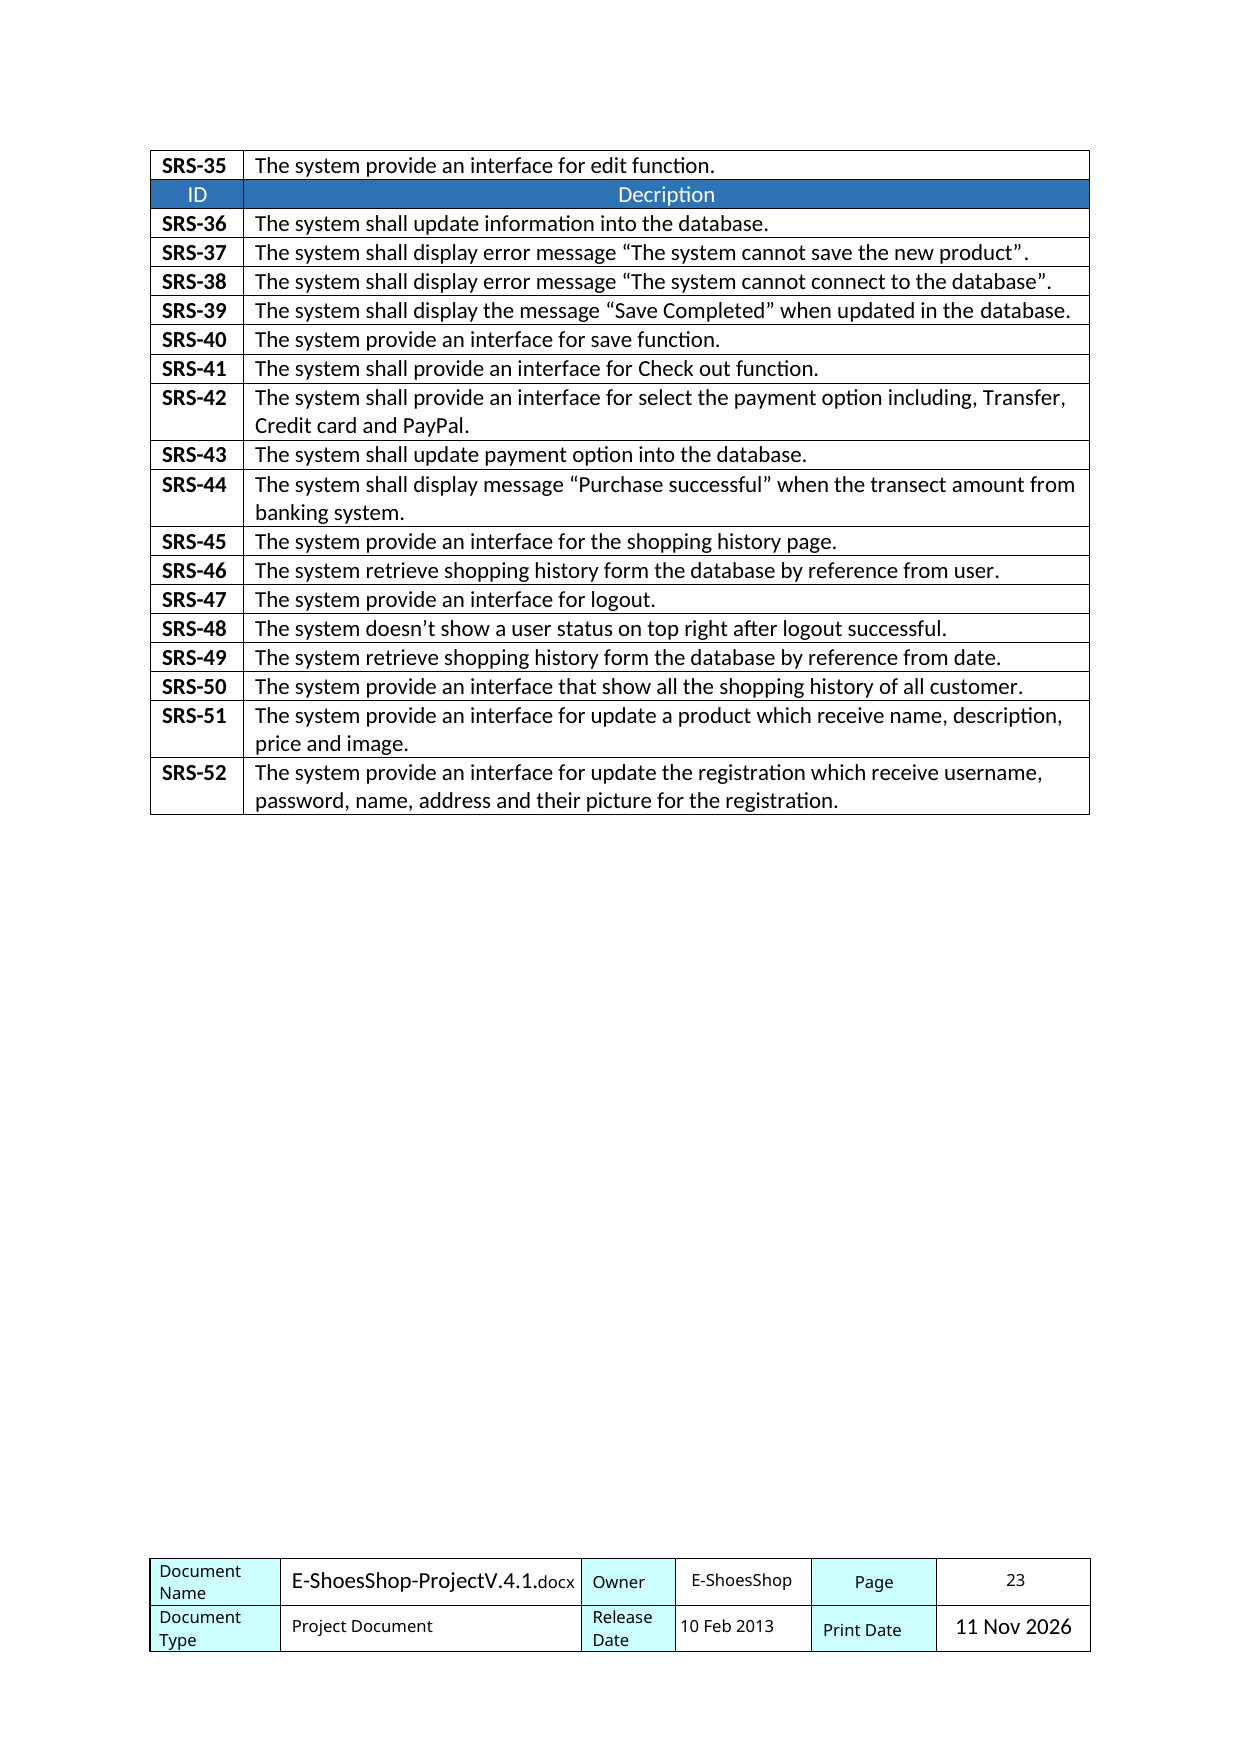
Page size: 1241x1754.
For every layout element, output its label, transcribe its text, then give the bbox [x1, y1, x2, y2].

table_cell The system doesn’t show a user status on top right after logout successful. [244, 614, 1089, 642]
table_cell SRS-47 [151, 585, 243, 613]
table_cell SRS-37 [151, 238, 243, 266]
table_cell SRS-51 [151, 701, 243, 757]
table_cell The system provide an interface for edit function. [244, 151, 1089, 179]
table_cell The system shall update payment option into the database. [244, 441, 1089, 469]
table_cell The system shall display message “Purchase successful” when the transect amount from banking system. [244, 470, 1089, 526]
table_cell The system shall provide an interface for Check out function. [244, 355, 1089, 382]
table_cell SRS-43 [151, 441, 243, 469]
table_cell SRS-45 [151, 527, 243, 555]
table_cell SRS-50 [151, 672, 243, 700]
table_cell Decription [244, 180, 1089, 208]
table_cell SRS-39 [151, 296, 243, 324]
table_cell The system provide an interface for logout. [244, 585, 1089, 613]
table_cell ID [151, 180, 243, 208]
table_cell The system provide an interface that show all the shopping history of all customer. [244, 672, 1089, 700]
table_cell The system provide an interface for update a product which receive name, description, price and image. [244, 701, 1089, 757]
table_cell SRS-35 [151, 151, 243, 179]
table_cell SRS-52 [151, 758, 243, 814]
table_cell The system retrieve shopping history form the database by reference from user. [244, 556, 1089, 584]
table_cell SRS-40 [151, 325, 243, 353]
table_cell The system provide an interface for update the registration which receive username, password, name, address and their picture for the registration. [244, 758, 1089, 814]
table_cell SRS-41 [151, 355, 243, 382]
table_cell SRS-36 [151, 209, 243, 237]
table_cell The system shall display error message “The system cannot save the new product”. [244, 238, 1089, 266]
table_cell SRS-48 [151, 614, 243, 642]
table_cell The system shall display the message “Save Completed” when updated in the database. [244, 296, 1089, 324]
table_cell The system shall provide an interface for select the payment option including, Transfer, Credit card and PayPal. [244, 384, 1089, 439]
table_cell The system shall update information into the database. [244, 209, 1089, 237]
table_cell SRS-38 [151, 267, 243, 295]
table_cell SRS-44 [151, 470, 243, 526]
table_cell SRS-46 [151, 556, 243, 584]
table_cell The system provide an interface for save function. [244, 325, 1089, 353]
table_cell The system provide an interface for the shopping history page. [244, 527, 1089, 555]
table_cell SRS-49 [151, 643, 243, 671]
table_cell SRS-42 [151, 384, 243, 439]
table_cell The system retrieve shopping history form the database by reference from date. [244, 643, 1089, 671]
table_cell The system shall display error message “The system cannot connect to the database”. [244, 267, 1089, 295]
